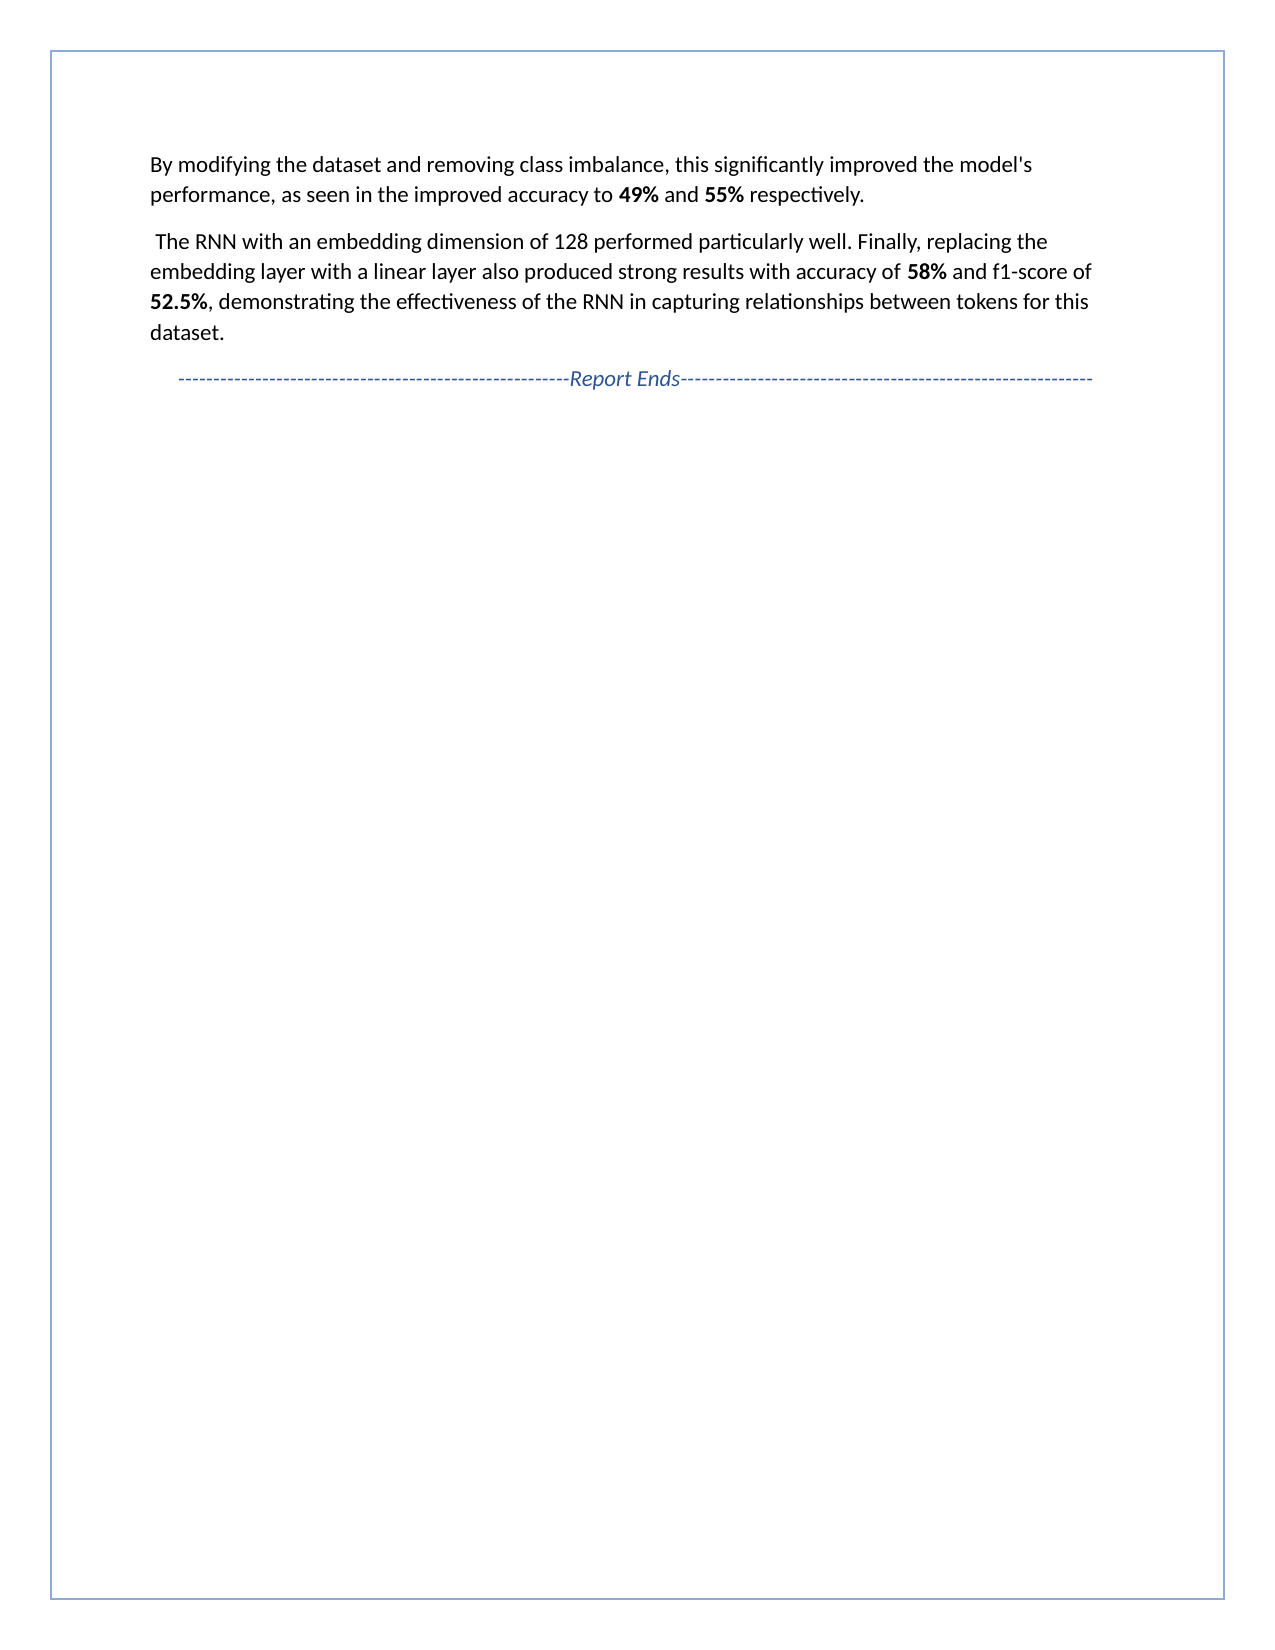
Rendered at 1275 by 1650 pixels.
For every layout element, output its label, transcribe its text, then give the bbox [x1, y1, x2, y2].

text The RNN with an embedding dimension of 128 performed particularly well. Finally, replacing the embedding layer with a linear layer also produced strong results with accuracy of 58% and f1-score of 52.5%, demonstrating the effectiveness of the RNN in capturing relationships between tokens for this dataset. [150, 227, 1154, 346]
text By modifying the dataset and removing class imbalance, this significantly improved the model's performance, as seen in the improved accuracy to 49% and 55% respectively. [150, 150, 1154, 208]
text --------------------------------------------------------Report Ends----------------------------------------------------------- [150, 364, 1125, 393]
